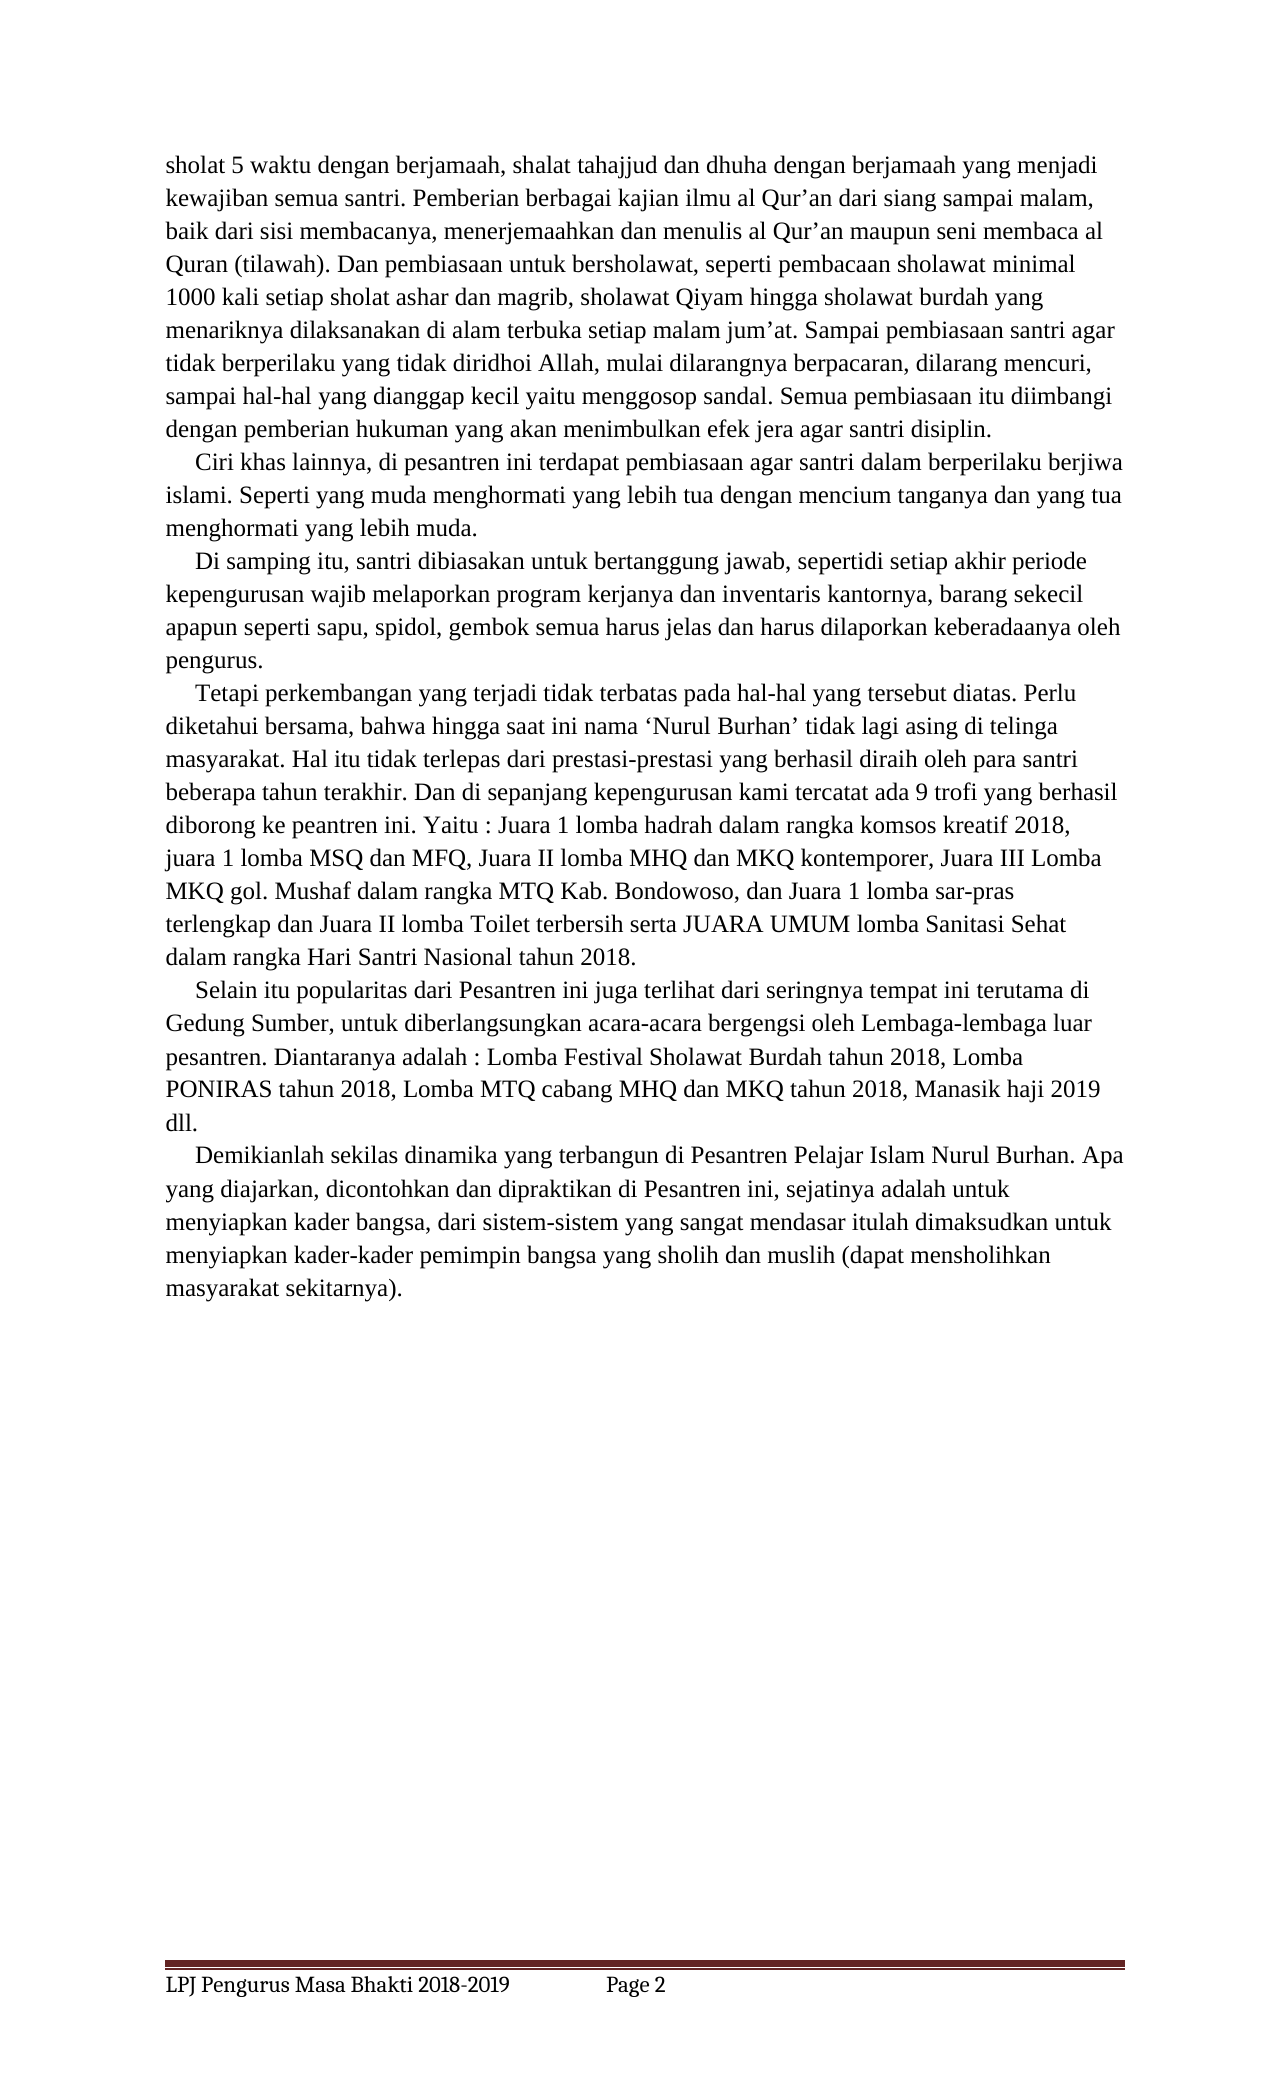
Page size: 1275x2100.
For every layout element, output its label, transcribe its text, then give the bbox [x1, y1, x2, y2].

text Demikianlah sekilas dinamika yang terbangun di Pesantren Pelajar Islam Nurul Burhan. Apa yang diajarkan, dicontohkan dan dipraktikan di Pesantren ini, sejatinya adalah untuk menyiapkan kader bangsa, dari sistem-sistem yang sangat mendasar itulah dimaksudkan untuk menyiapkan kader-kader pemimpin bangsa yang sholih dan muslih (dapat mensholihkan masyarakat sekitarnya). [165, 1141, 1125, 1301]
text Tetapi perkembangan yang terjadi tidak terbatas pada hal-hal yang tersebut diatas. Perlu diketahui bersama, bahwa hingga saat ini nama ‘Nurul Burhan’ tidak lagi asing di telinga masyarakat. Hal itu tidak terlepas dari prestasi-prestasi yang berhasil diraih oleh para santri beberapa tahun terakhir. Dan di sepanjang kepengurusan kami tercatat ada 9 trofi yang berhasil diborong ke peantren ini. Yaitu : Juara 1 lomba hadrah dalam rangka komsos kreatif 2018, juara 1 lomba MSQ dan MFQ, Juara II lomba MHQ dan MKQ kontemporer, Juara III Lomba MKQ gol. Mushaf dalam rangka MTQ Kab. Bondowoso, dan Juara 1 lomba sar-pras terlengkap dan Juara II lomba Toilet terbersih serta JUARA UMUM lomba Sanitasi Sehat dalam rangka Hari Santri Nasional tahun 2018. [165, 678, 1125, 971]
text Selain itu popularitas dari Pesantren ini juga terlihat dari seringnya tempat ini terutama di Gedung Sumber, untuk diberlangsungkan acara-acara bergengsi oleh Lembaga-lembaga luar pesantren. Diantaranya adalah : Lomba Festival Sholawat Burdah tahun 2018, Lomba PONIRAS tahun 2018, Lomba MTQ cabang MHQ dan MKQ tahun 2018, Manasik haji 2019 dll. [165, 976, 1125, 1136]
text Di samping itu, santri dibiasakan untuk bertanggung jawab, sepertidi setiap akhir periode kepengurusan wajib melaporkan program kerjanya dan inventaris kantornya, barang sekecil apapun seperti sapu, spidol, gembok semua harus jelas dan harus dilaporkan keberadaanya oleh pengurus. [165, 546, 1125, 674]
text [165, 150, 1125, 443]
text Ciri khas lainnya, di pesantren ini terdapat pembiasaan agar santri dalam berperilaku berjiwa islami. Seperti yang muda menghormati yang lebih tua dengan mencium tanganya dan yang tua menghormati yang lebih muda. [165, 447, 1125, 542]
